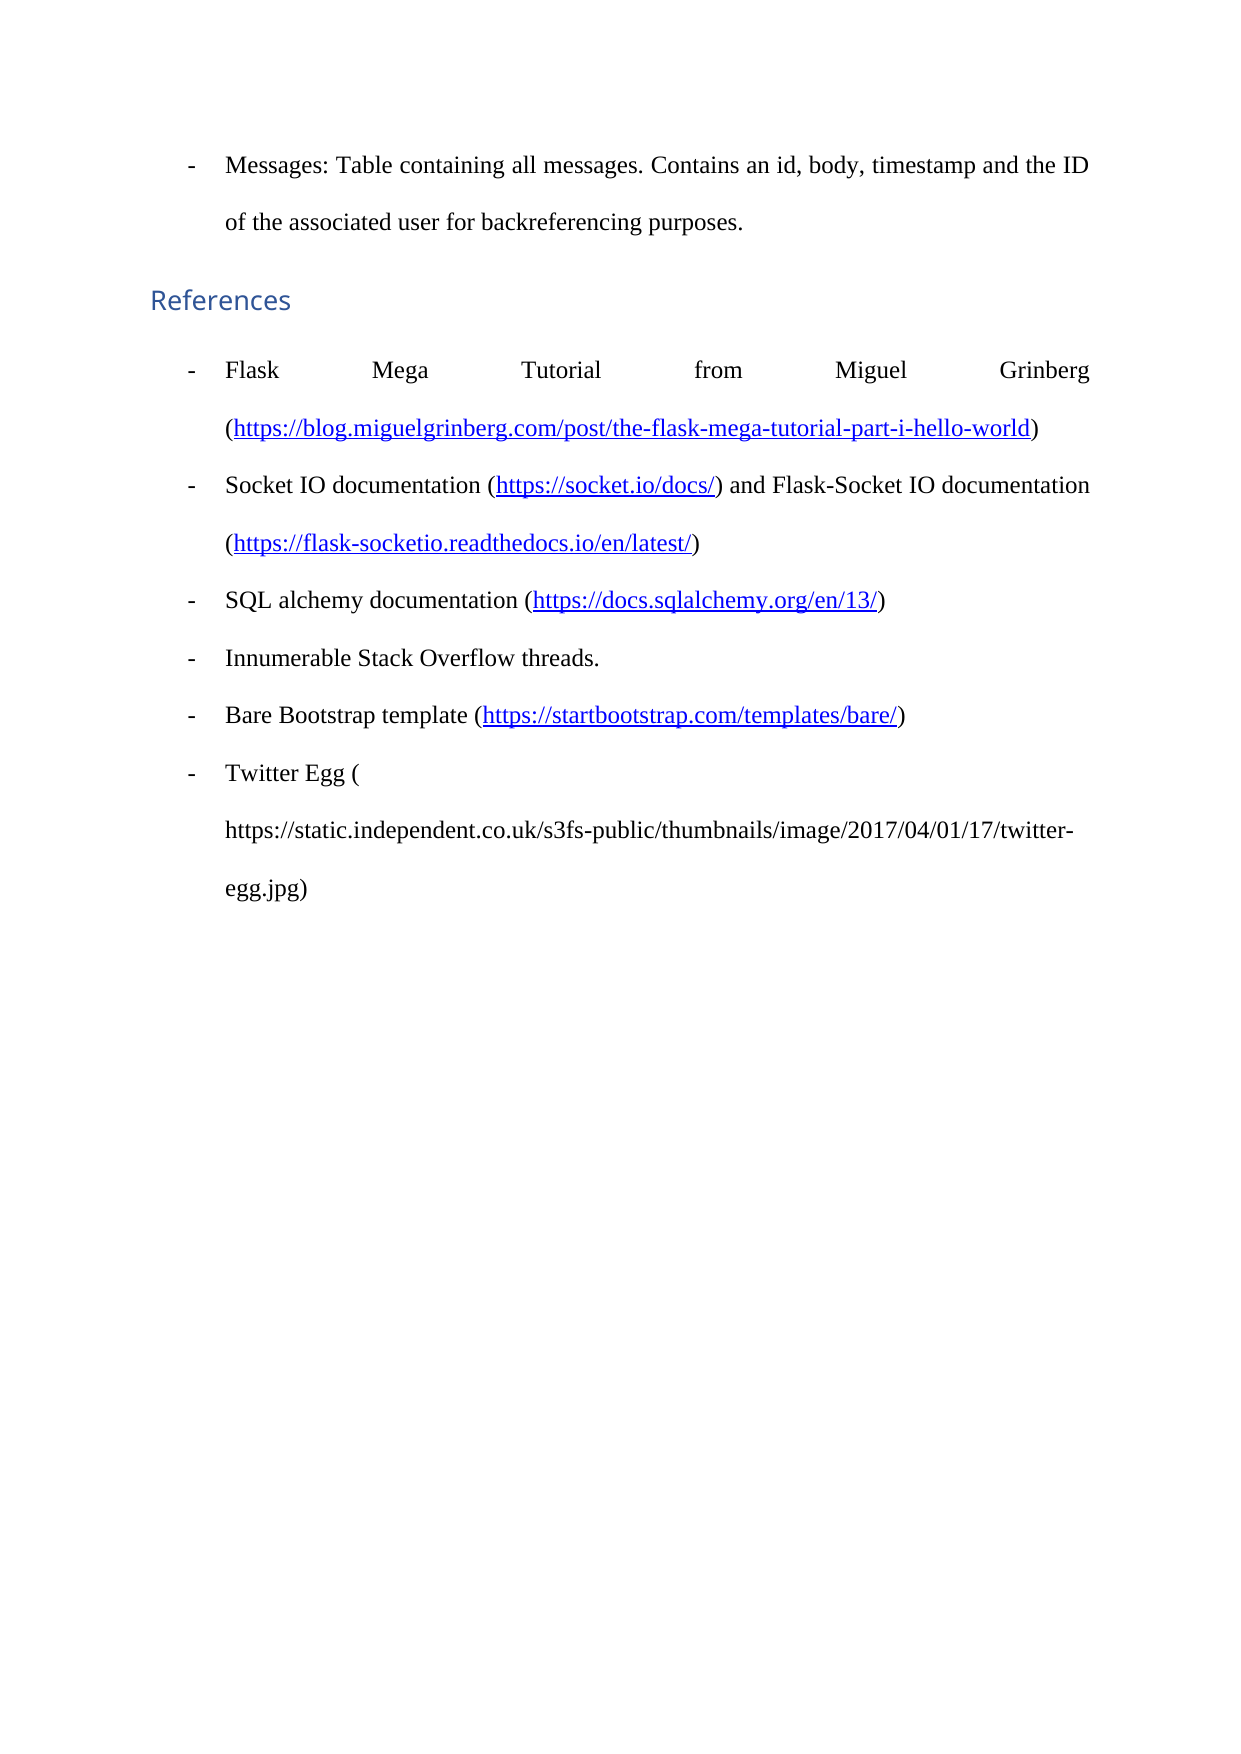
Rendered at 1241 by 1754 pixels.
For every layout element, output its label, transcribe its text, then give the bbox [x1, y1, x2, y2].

list Flask Mega Tutorial from Miguel Grinberg (https://blog.miguelgrinberg.com/post/the-flask-mega-tutorial-part-i-hello-world) [187, 355, 1090, 442]
list Socket IO documentation (https://socket.io/docs/) and Flask-Socket IO documentation (https://flask-socketio.readthedocs.io/en/latest/) [187, 470, 1090, 557]
list SQL alchemy documentation (https://docs.sqlalchemy.org/en/13/) [187, 585, 1090, 614]
subtitle References [150, 282, 1090, 318]
list Innumerable Stack Overflow threads. [187, 643, 1090, 672]
list Messages: Table containing all messages. Contains an id, body, timestamp and the ID of the associated user for backreferencing purposes. [187, 150, 1090, 236]
list Bare Bootstrap template (https://startbootstrap.com/templates/bare/) [187, 700, 1090, 729]
list Twitter Egg ( https://static.independent.co.uk/s3fs-public/thumbnails/image/2017/04/01/17/twitter-egg.jpg) [187, 758, 1090, 902]
